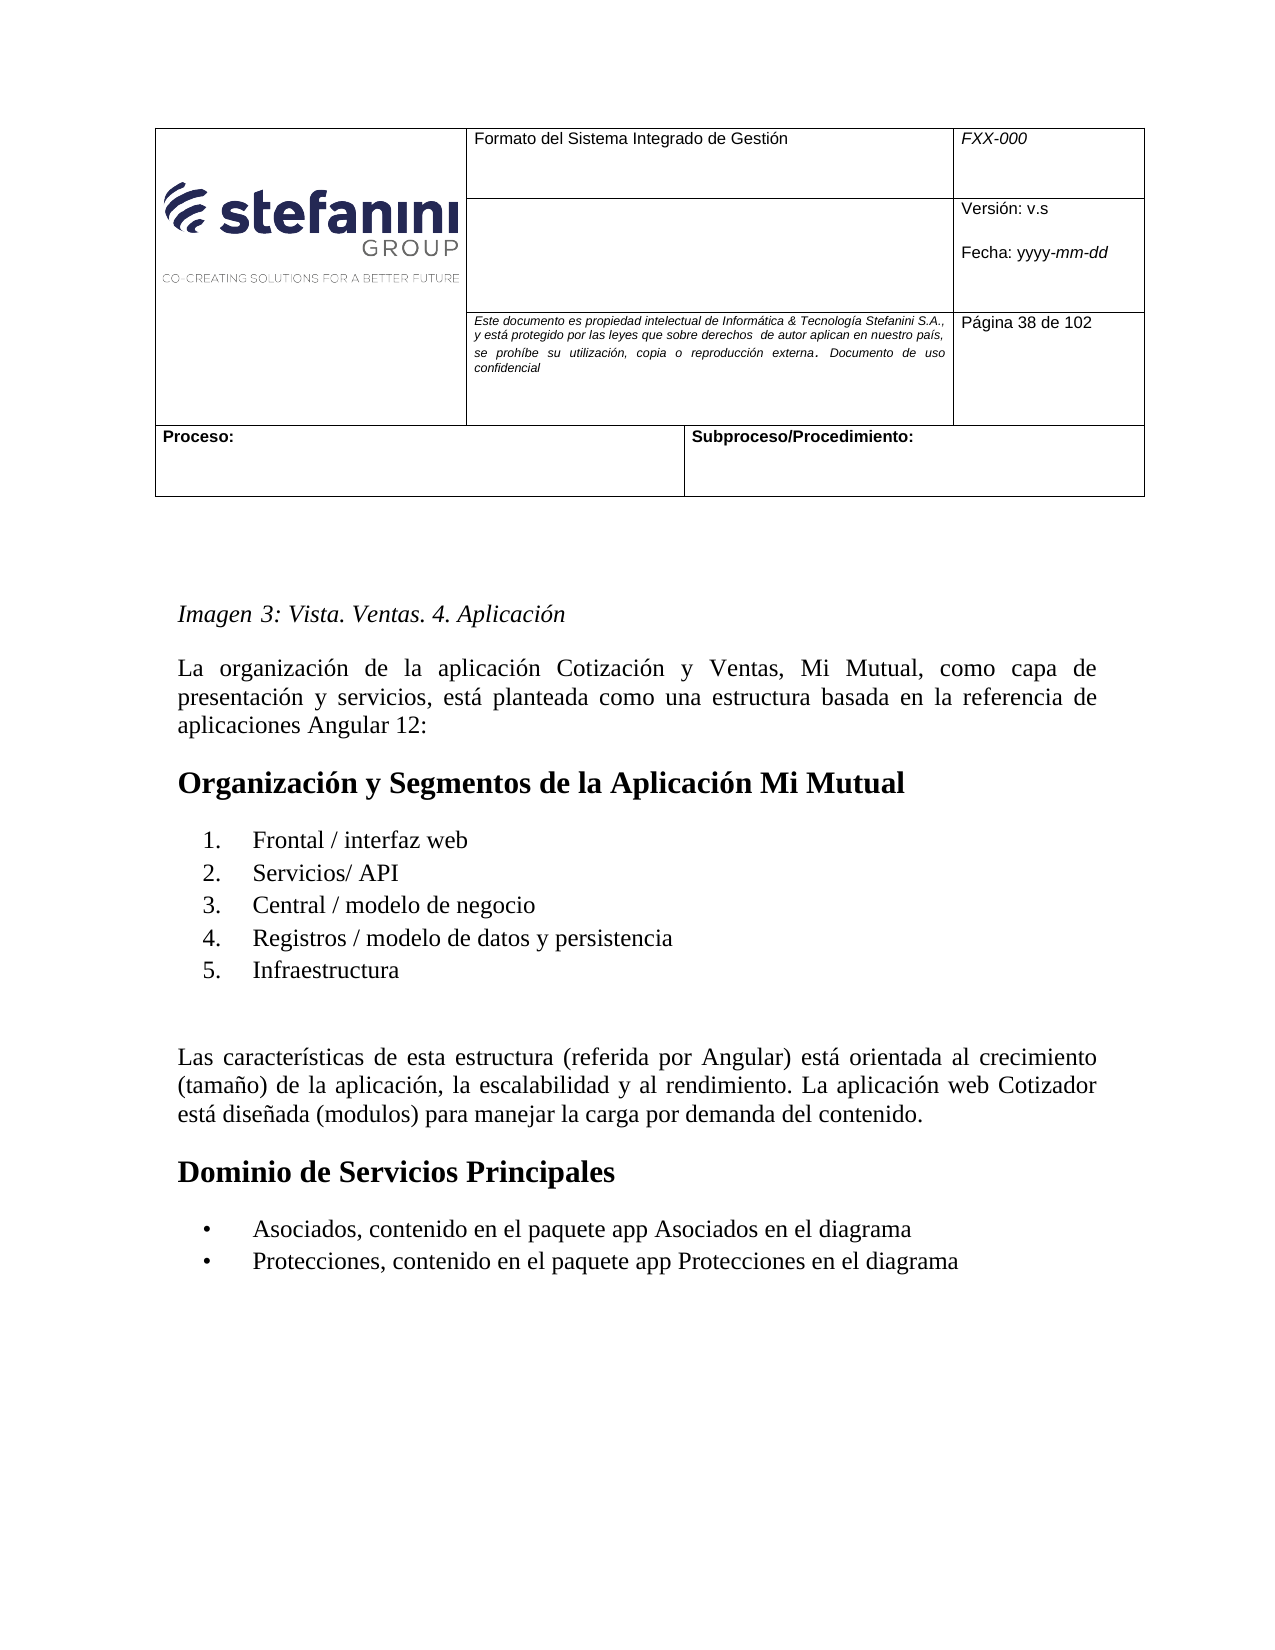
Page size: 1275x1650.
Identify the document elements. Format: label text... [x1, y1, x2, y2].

list Central / modelo de negocio [202, 890, 1098, 919]
subtitle Organización y Segmentos de la Aplicación Mi Mutual [177, 764, 1098, 800]
text Imagen 3: Vista. Ventas. 4. Aplicación [177, 599, 1098, 628]
list Registros / modelo de datos y persistencia [202, 923, 1098, 952]
text Las características de esta estructura (referida por Angular) está orientada al crecimiento (tamaño) de la aplicación, la escalabilidad y al rendimiento. La aplicación web Cotizador está diseñada (modulos) para manejar la carga por demanda del contenido. [177, 1042, 1098, 1128]
list Infraestructura [202, 955, 1098, 984]
picture [162, 182, 460, 286]
list Servicios/ API [202, 858, 1098, 887]
text La organización de la aplicación Cotización y Ventas, Mi Mutual, como capa de presentación y servicios, está planteada como una estructura basada en la referencia de aplicaciones Angular 12: [177, 653, 1098, 739]
list Protecciones, contenido en el paquete app Protecciones en el diagrama [202, 1246, 1098, 1275]
list Frontal / interfaz web [202, 825, 1098, 854]
list Asociados, contenido en el paquete app Asociados en el diagrama [202, 1214, 1098, 1242]
subtitle Dominio de Servicios Principales [177, 1153, 1098, 1189]
